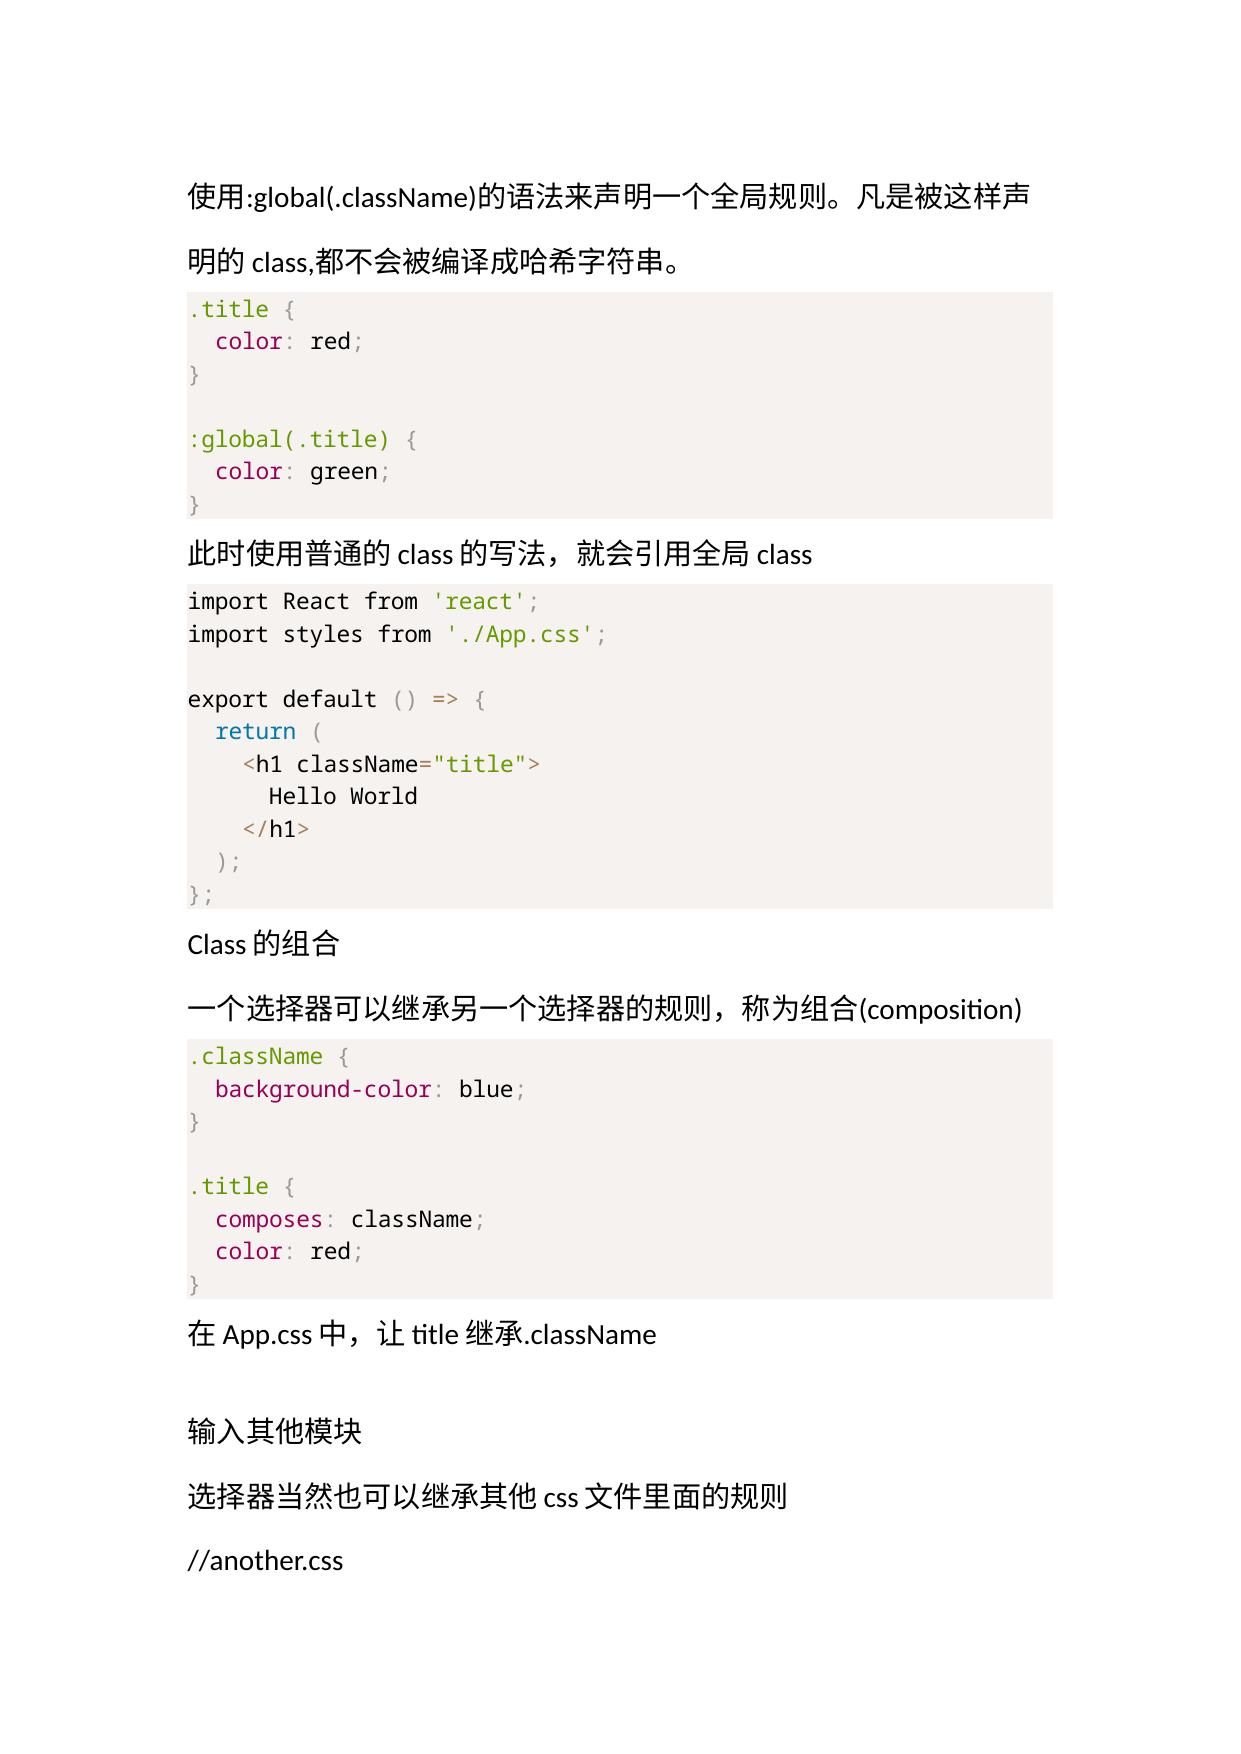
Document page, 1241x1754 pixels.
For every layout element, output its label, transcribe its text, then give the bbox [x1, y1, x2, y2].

text .title { [187, 1169, 1053, 1202]
text 一个选择器可以继承另一个选择器的规则，称为组合(composition) [187, 974, 1053, 1039]
text import React from 'react'; [187, 584, 1053, 617]
text //another.css [187, 1527, 1053, 1592]
text .className { [187, 1039, 1053, 1072]
text 输入其他模块 [187, 1397, 1053, 1462]
text <h1 className="title"> [187, 747, 1053, 779]
text 在App.css中，让title继承.className [187, 1299, 1053, 1364]
text ); [187, 844, 1053, 877]
text :global(.title) { [187, 422, 1053, 454]
text } [187, 1104, 1053, 1137]
text background-color: blue; [187, 1072, 1053, 1104]
text color: green; [187, 454, 1053, 487]
text return ( [187, 714, 1053, 747]
text .title { [187, 292, 1053, 324]
text color: red; [187, 1234, 1053, 1267]
text } [187, 1267, 1053, 1299]
text export default () => { [187, 682, 1053, 714]
text Class的组合 [187, 909, 1053, 974]
text 此时使用普通的class的写法，就会引用全局class [187, 519, 1053, 584]
text }; [187, 877, 1053, 909]
text import styles from './App.css'; [187, 617, 1053, 649]
text } [187, 357, 1053, 389]
text Hello World [187, 779, 1053, 812]
text } [187, 487, 1053, 519]
text color: red; [187, 324, 1053, 357]
text 选择器当然也可以继承其他css文件里面的规则 [187, 1462, 1053, 1527]
text 使用:global(.className)的语法来声明一个全局规则。凡是被这样声明的class,都不会被编译成哈希字符串。 [187, 162, 1053, 292]
text composes: className; [187, 1202, 1053, 1234]
text </h1> [187, 812, 1053, 844]
